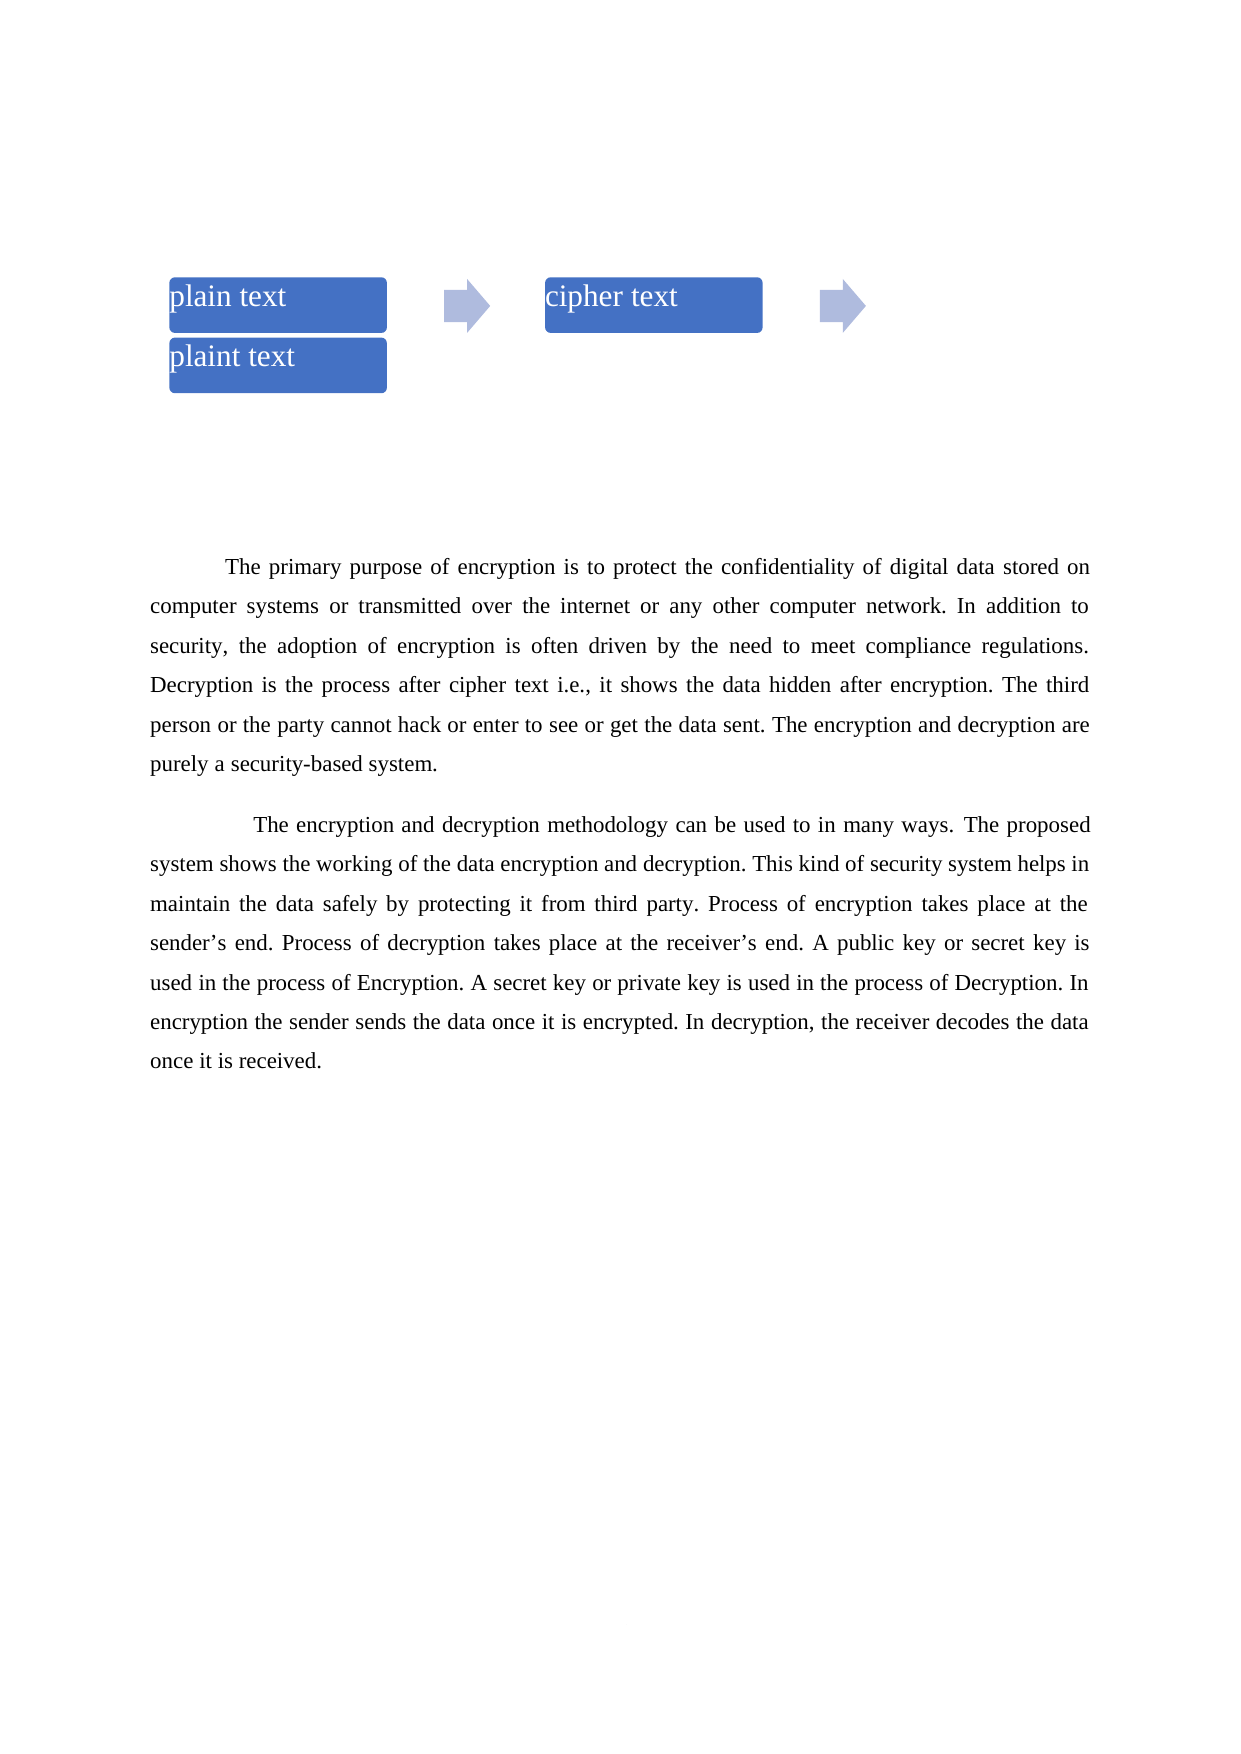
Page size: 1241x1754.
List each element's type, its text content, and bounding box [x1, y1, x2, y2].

text The encryption and decryption methodology can be used to in many ways. The proposed system shows the working of the data encryption and decryption. This kind of security system helps in maintain the data safely by protecting it from third party. Process of encryption takes place at the sender’s end. Process of decryption takes place at the receiver’s end. A public key or secret key is used in the process of Encryption. A secret key or private key is used in the process of Decryption. In encryption the sender sends the data once it is encrypted. In decryption, the receiver decodes the data once it is received. [150, 811, 1091, 1074]
text The primary purpose of encryption is to protect the confidentiality of digital data stored on computer systems or transmitted over the internet or any other computer network. In addition to security, the adoption of encryption is often driven by the need to meet compliance regulations. Decryption is the process after cipher text i.e., it shows the data hidden after encryption. The third person or the party cannot hack or enter to see or get the data sent. The encryption and decryption are purely a security-based system. [150, 553, 1091, 777]
